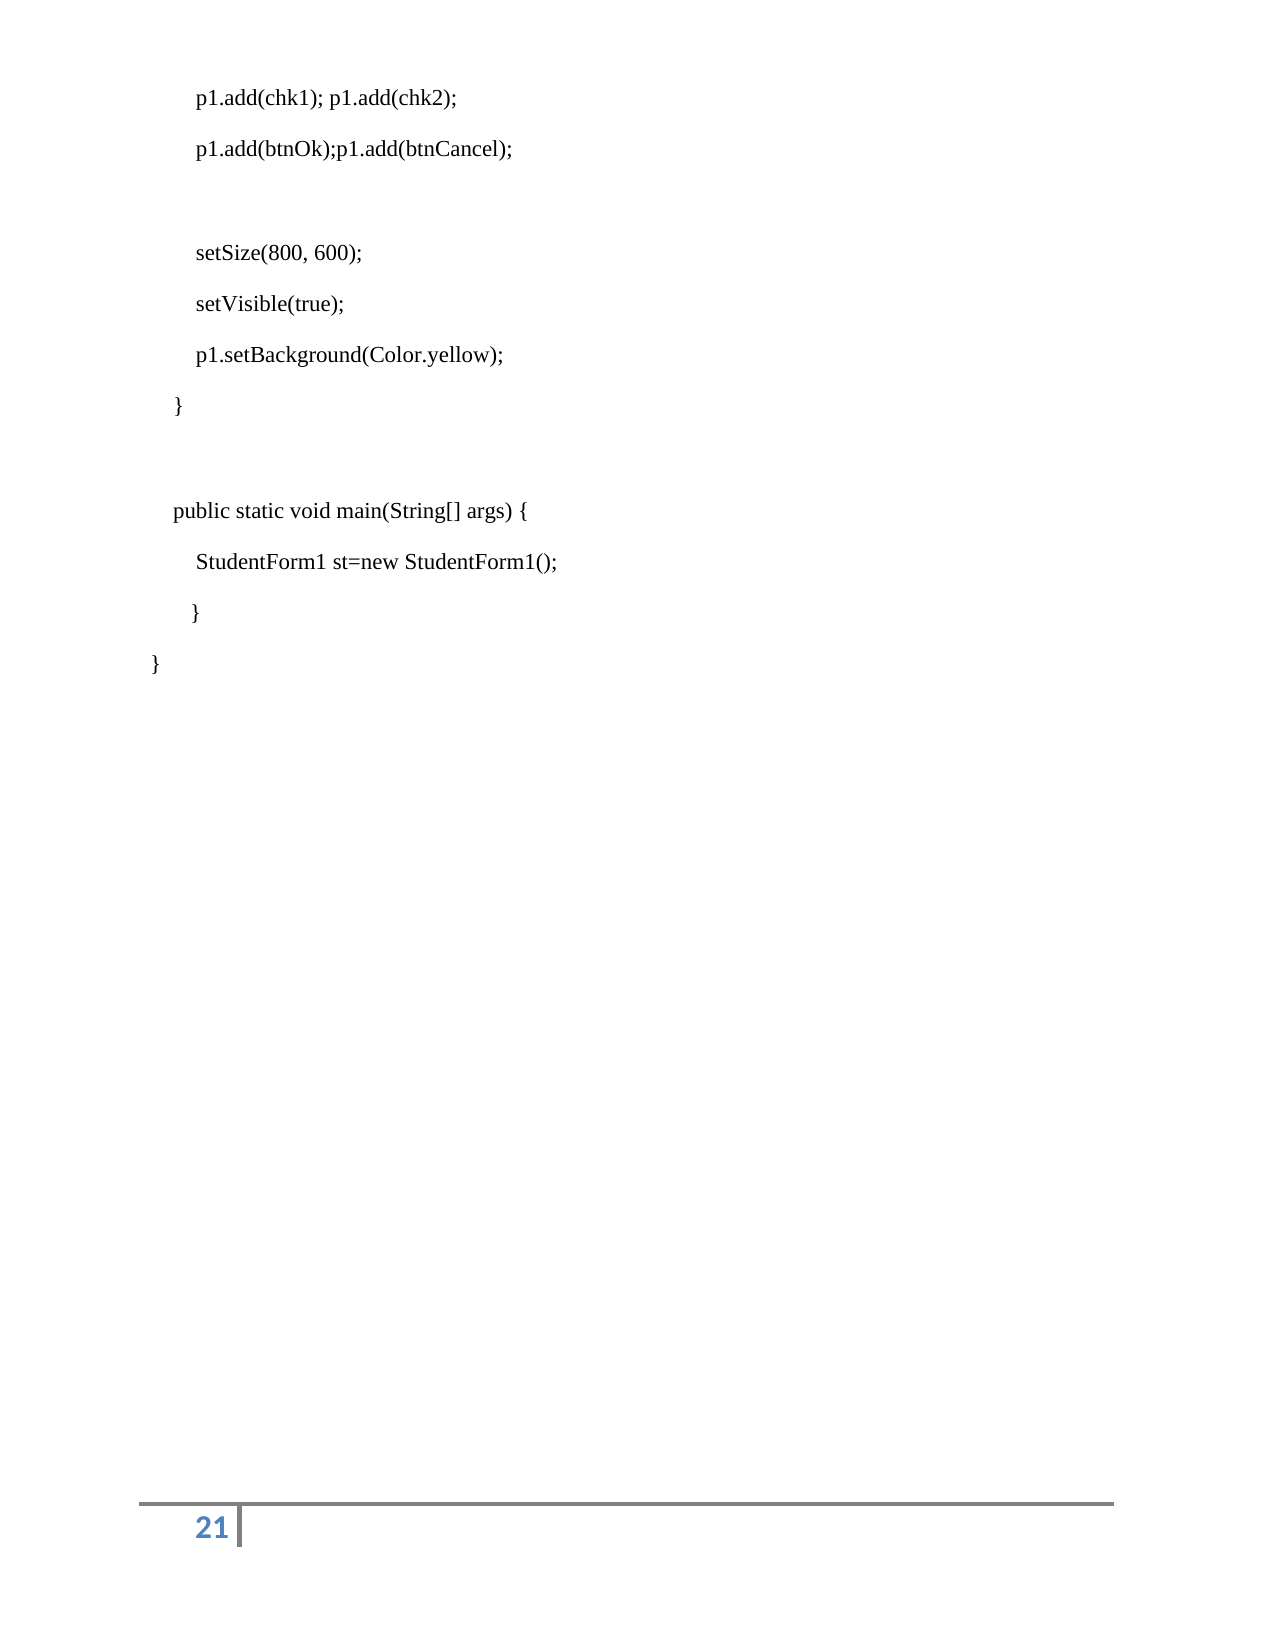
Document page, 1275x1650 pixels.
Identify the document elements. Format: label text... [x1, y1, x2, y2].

text setVisible(true); [150, 291, 1125, 317]
text } [150, 650, 1125, 676]
text setSize(800, 600); [150, 239, 1125, 266]
text } [150, 599, 1125, 625]
text public static void main(String[] args) { [150, 497, 1125, 523]
text p1.add(chk1); p1.add(chk2); [150, 84, 1125, 111]
text p1.add(btnOk);p1.add(btnCancel); [150, 135, 1125, 162]
text p1.setBackground(Color.yellow); [150, 342, 1125, 368]
text StudentForm1 st=new StudentForm1(); [150, 548, 1125, 574]
text } [150, 393, 1125, 419]
